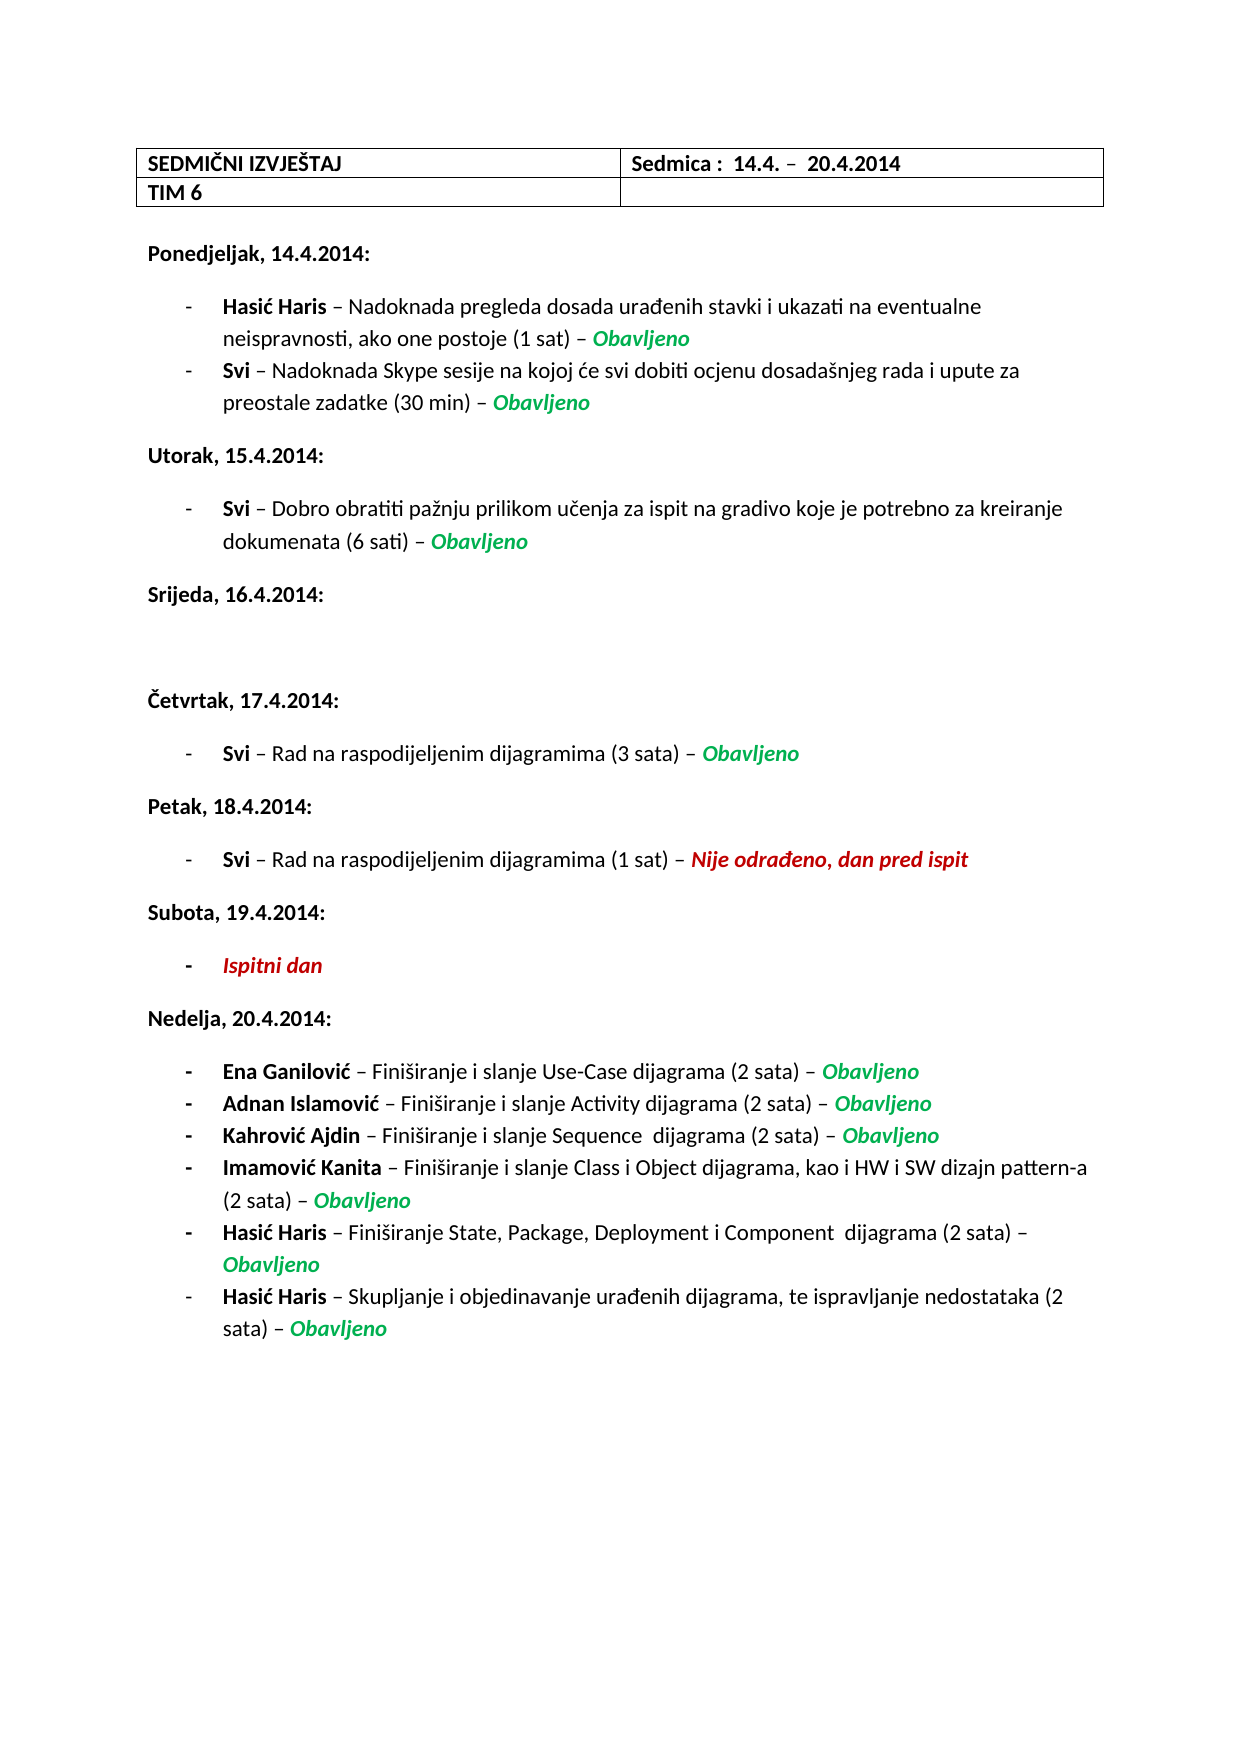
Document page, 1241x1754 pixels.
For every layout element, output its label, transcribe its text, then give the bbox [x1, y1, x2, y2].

list Ena Ganilović – Finiširanje i slanje Use-Case dijagrama (2 sata) – Obavljeno [185, 1057, 1093, 1085]
list Ispitni dan [185, 951, 1093, 979]
table_header Sedmica : 14.4. – 20.4.2014 [621, 149, 1103, 177]
table_cell [621, 178, 1103, 206]
text Utorak, 15.4.2014: [148, 442, 1093, 469]
list Kahrović Ajdin – Finiširanje i slanje Sequence dijagrama (2 sata) – Obavljeno [185, 1121, 1093, 1149]
text Ponedjeljak, 14.4.2014: [148, 239, 1093, 267]
list Svi – Dobro obratiti pažnju prilikom učenja za ispit na gradivo koje je potrebno za kreiranje dokumenata (6 sati) – Obavljeno [185, 494, 1093, 555]
list Hasić Haris – Finiširanje State, Package, Deployment i Component dijagrama (2 sata) – Obavljeno [185, 1218, 1093, 1278]
list Hasić Haris – Skupljanje i objedinavanje urađenih dijagrama, te ispravljanje nedostataka (2 sata) – Obavljeno [185, 1282, 1093, 1342]
text Nedelja, 20.4.2014: [148, 1004, 1093, 1032]
list Svi – Nadoknada Skype sesije na kojoj će svi dobiti ocjenu dosadašnjeg rada i upute za preostale zadatke (30 min) – Obavljeno [185, 356, 1093, 417]
text Srijeda, 16.4.2014: [148, 580, 1093, 608]
table_cell TIM 6 [137, 178, 620, 206]
list Svi – Rad na raspodijeljenim dijagramima (3 sata) – Obavljeno [185, 739, 1093, 767]
list Imamović Kanita – Finiširanje i slanje Class i Object dijagrama, kao i HW i SW dizajn pattern-a (2 sata) – Obavljeno [185, 1153, 1093, 1214]
text Subota, 19.4.2014: [148, 898, 1093, 926]
table_header SEDMIČNI IZVJEŠTAJ [137, 149, 620, 177]
text Petak, 18.4.2014: [148, 792, 1093, 820]
list Hasić Haris – Nadoknada pregleda dosada urađenih stavki i ukazati na eventualne neispravnosti, ako one postoje (1 sat) – Obavljeno [185, 292, 1093, 352]
text Četvrtak, 17.4.2014: [148, 686, 1093, 714]
list Svi – Rad na raspodijeljenim dijagramima (1 sat) – Nije odrađeno, dan pred ispit [185, 845, 1093, 873]
list Adnan Islamović – Finiširanje i slanje Activity dijagrama (2 sata) – Obavljeno [185, 1089, 1093, 1117]
